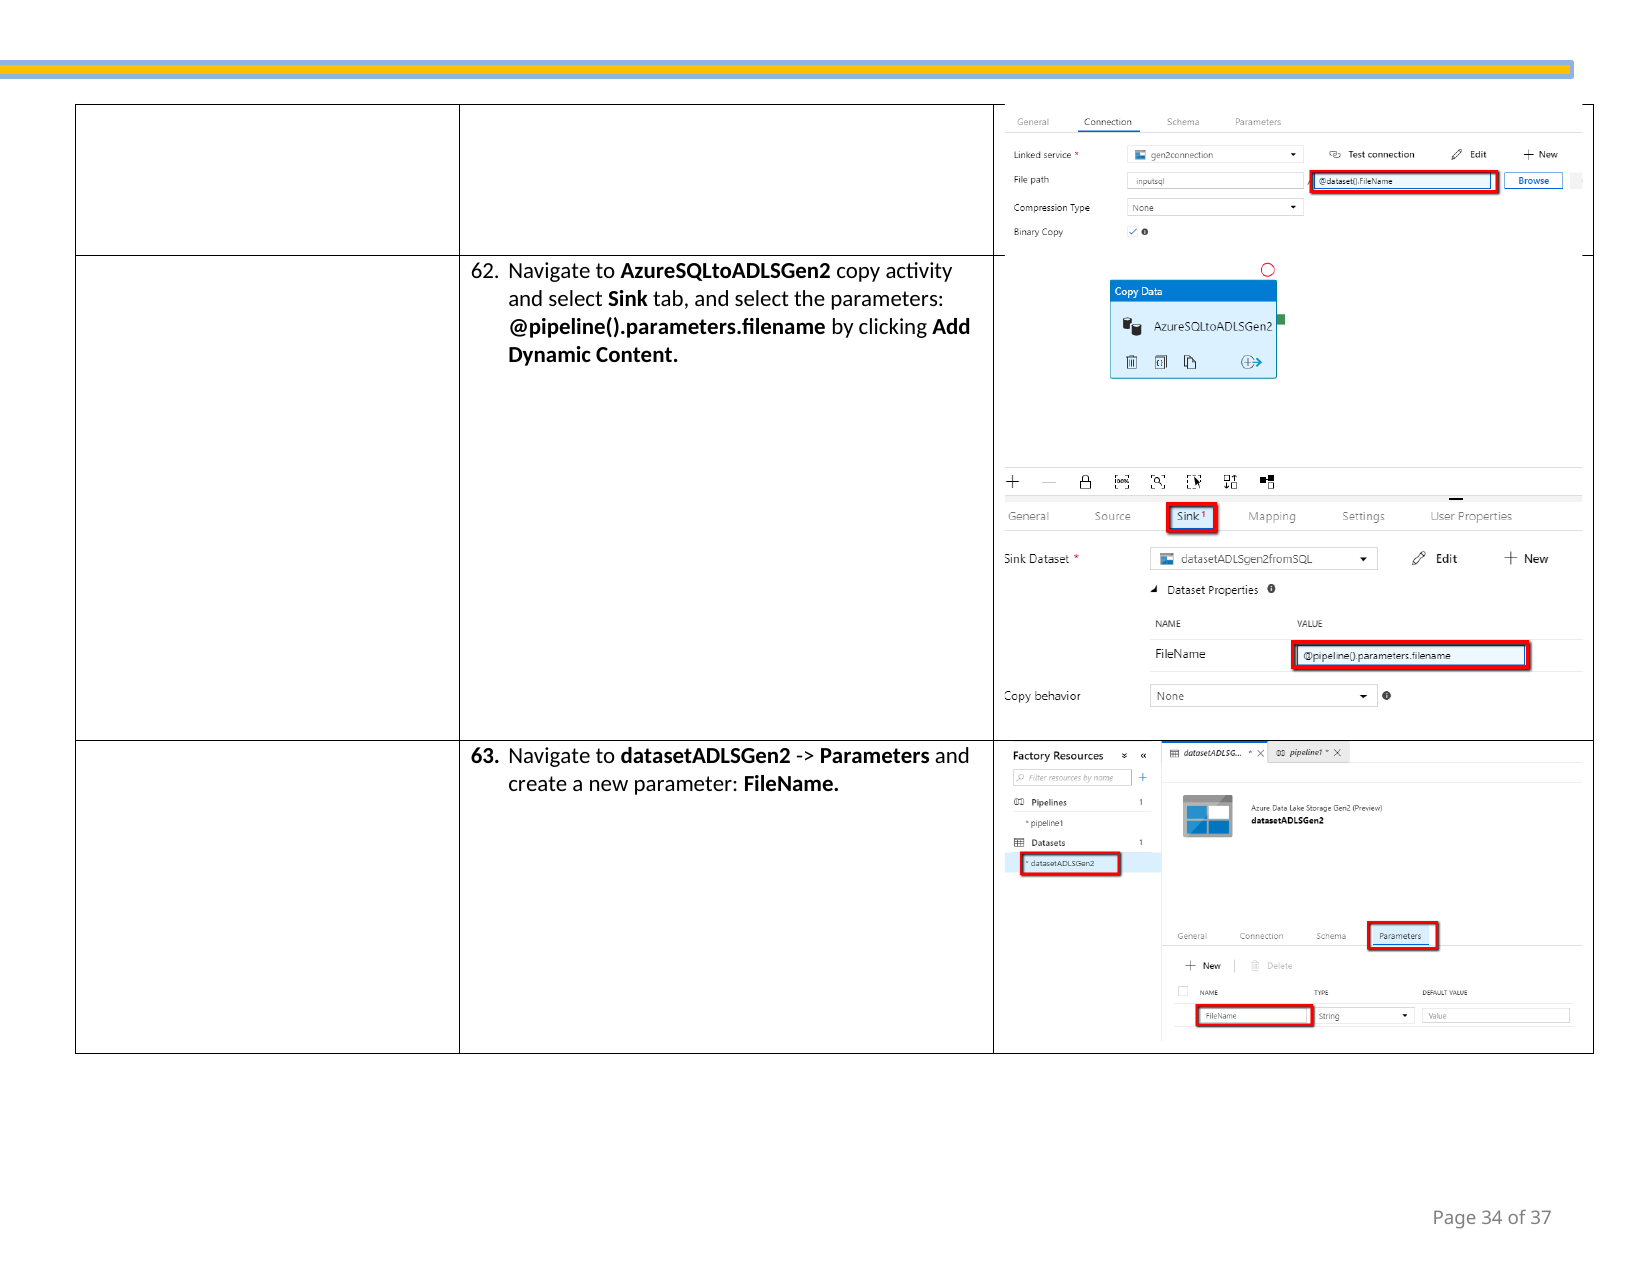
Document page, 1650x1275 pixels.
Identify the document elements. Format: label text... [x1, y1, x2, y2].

picture [1004, 741, 1583, 1041]
table_cell [994, 256, 1593, 740]
picture [1004, 255, 1583, 728]
table_cell [76, 256, 459, 740]
picture [1004, 104, 1583, 243]
table_cell Navigate to datasetADLSGen2 -> Parameters and create a new parameter: FileName. [460, 741, 993, 1053]
table_cell [994, 741, 1593, 1053]
table_cell [76, 105, 459, 255]
table_cell [994, 105, 1593, 255]
table_cell [76, 741, 459, 1053]
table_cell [460, 105, 993, 255]
table_cell Navigate to AzureSQLtoADLSGen2 copy activity and select Sink tab, and select the parameters: @pipeline().parameters.filename by clicking Add Dynamic Content. [460, 256, 993, 740]
